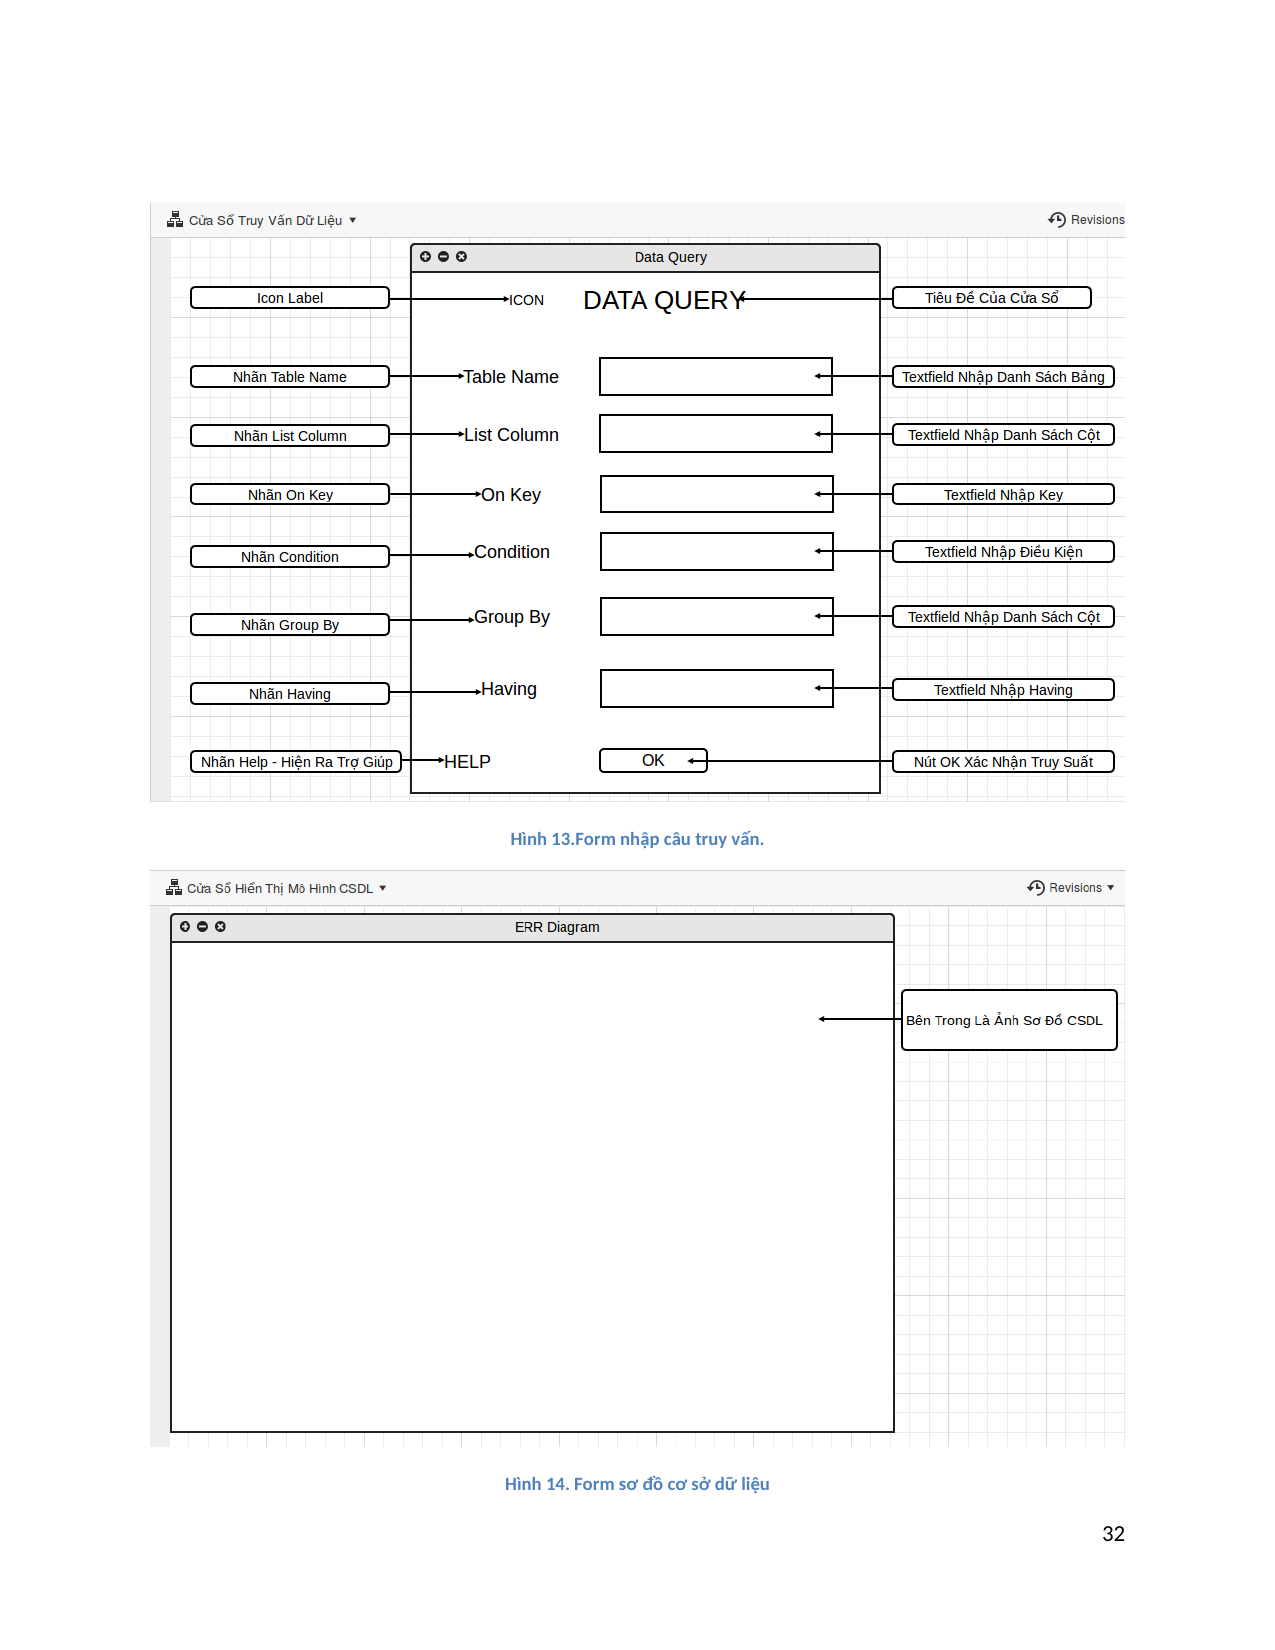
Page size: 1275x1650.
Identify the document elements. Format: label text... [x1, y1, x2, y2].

picture [150, 203, 1125, 802]
text Hình 13.Form nhập câu truy vấn. [150, 827, 1125, 850]
picture [150, 870, 1125, 1447]
text Hình 14. Form sơ đồ cơ sở dữ liệu [150, 1472, 1125, 1495]
